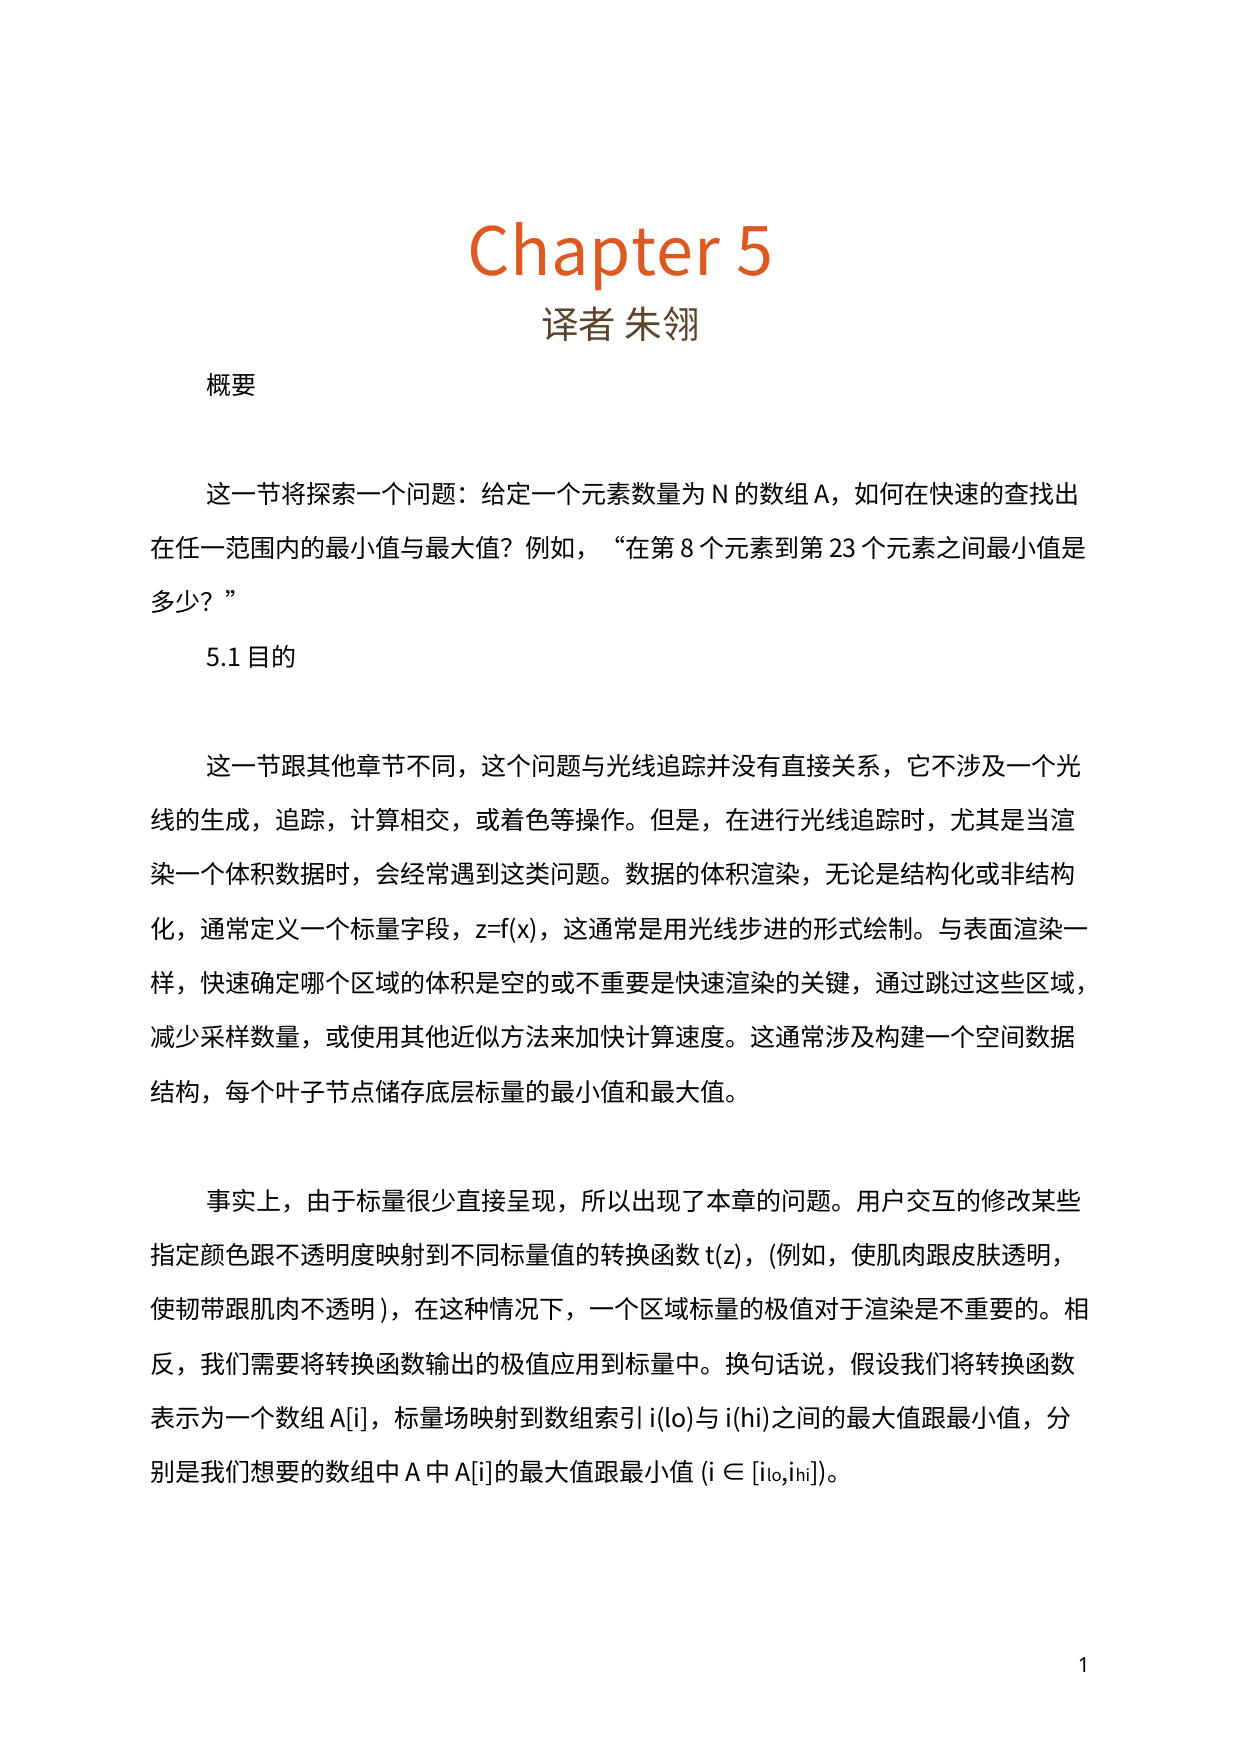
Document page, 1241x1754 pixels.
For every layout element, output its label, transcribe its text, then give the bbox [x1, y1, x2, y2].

text 事实上，由于标量很少直接呈现，所以出现了本章的问题。用户交互的修改某些指定颜色跟不透明度映射到不同标量值的转换函数t(z)，(例如，使肌肉跟皮肤透明，使韧带跟肌肉不透明 )，在这种情况下，一个区域标量的极值对于渲染是不重要的。相反，我们需要将转换函数输出的极值应用到标量中。换句话说，假设我们将转换函数表示为一个数组A[i]，标量场映射到数组索引i(lo)与i(hi)之间的最大值跟最小值，分别是我们想要的数组中A中A[i]的最大值跟最小值 (i ∈ [ilo,ihi])。 [150, 1181, 1090, 1489]
text 这一节跟其他章节不同，这个问题与光线追踪并没有直接关系，它不涉及一个光线的生成，追踪，计算相交，或着色等操作。但是，在进行光线追踪时，尤其是当渲染一个体积数据时，会经常遇到这类问题。数据的体积渲染，无论是结构化或非结构化，通常定义一个标量字段，z=f(x)，这通常是用光线步进的形式绘制。与表面渲染一样，快速确定哪个区域的体积是空的或不重要是快速渲染的关键，通过跳过这些区域，减少采样数量，或使用其他近似方法来加快计算速度。这通常涉及构建一个空间数据结构，每个叶子节点储存底层标量的最小值和最大值。 [150, 746, 1090, 1108]
text 译者 朱翎 [150, 294, 1090, 349]
text Chapter 5 [150, 198, 1090, 294]
text 这一节将探索一个问题：给定一个元素数量为N的数组A，如何在快速的查找出在任一范围内的最小值与最大值？例如，“在第8个元素到第23个元素之间最小值是多少？” [150, 474, 1090, 619]
text 5.1目的 [150, 637, 1090, 673]
text 概要 [150, 365, 1090, 402]
